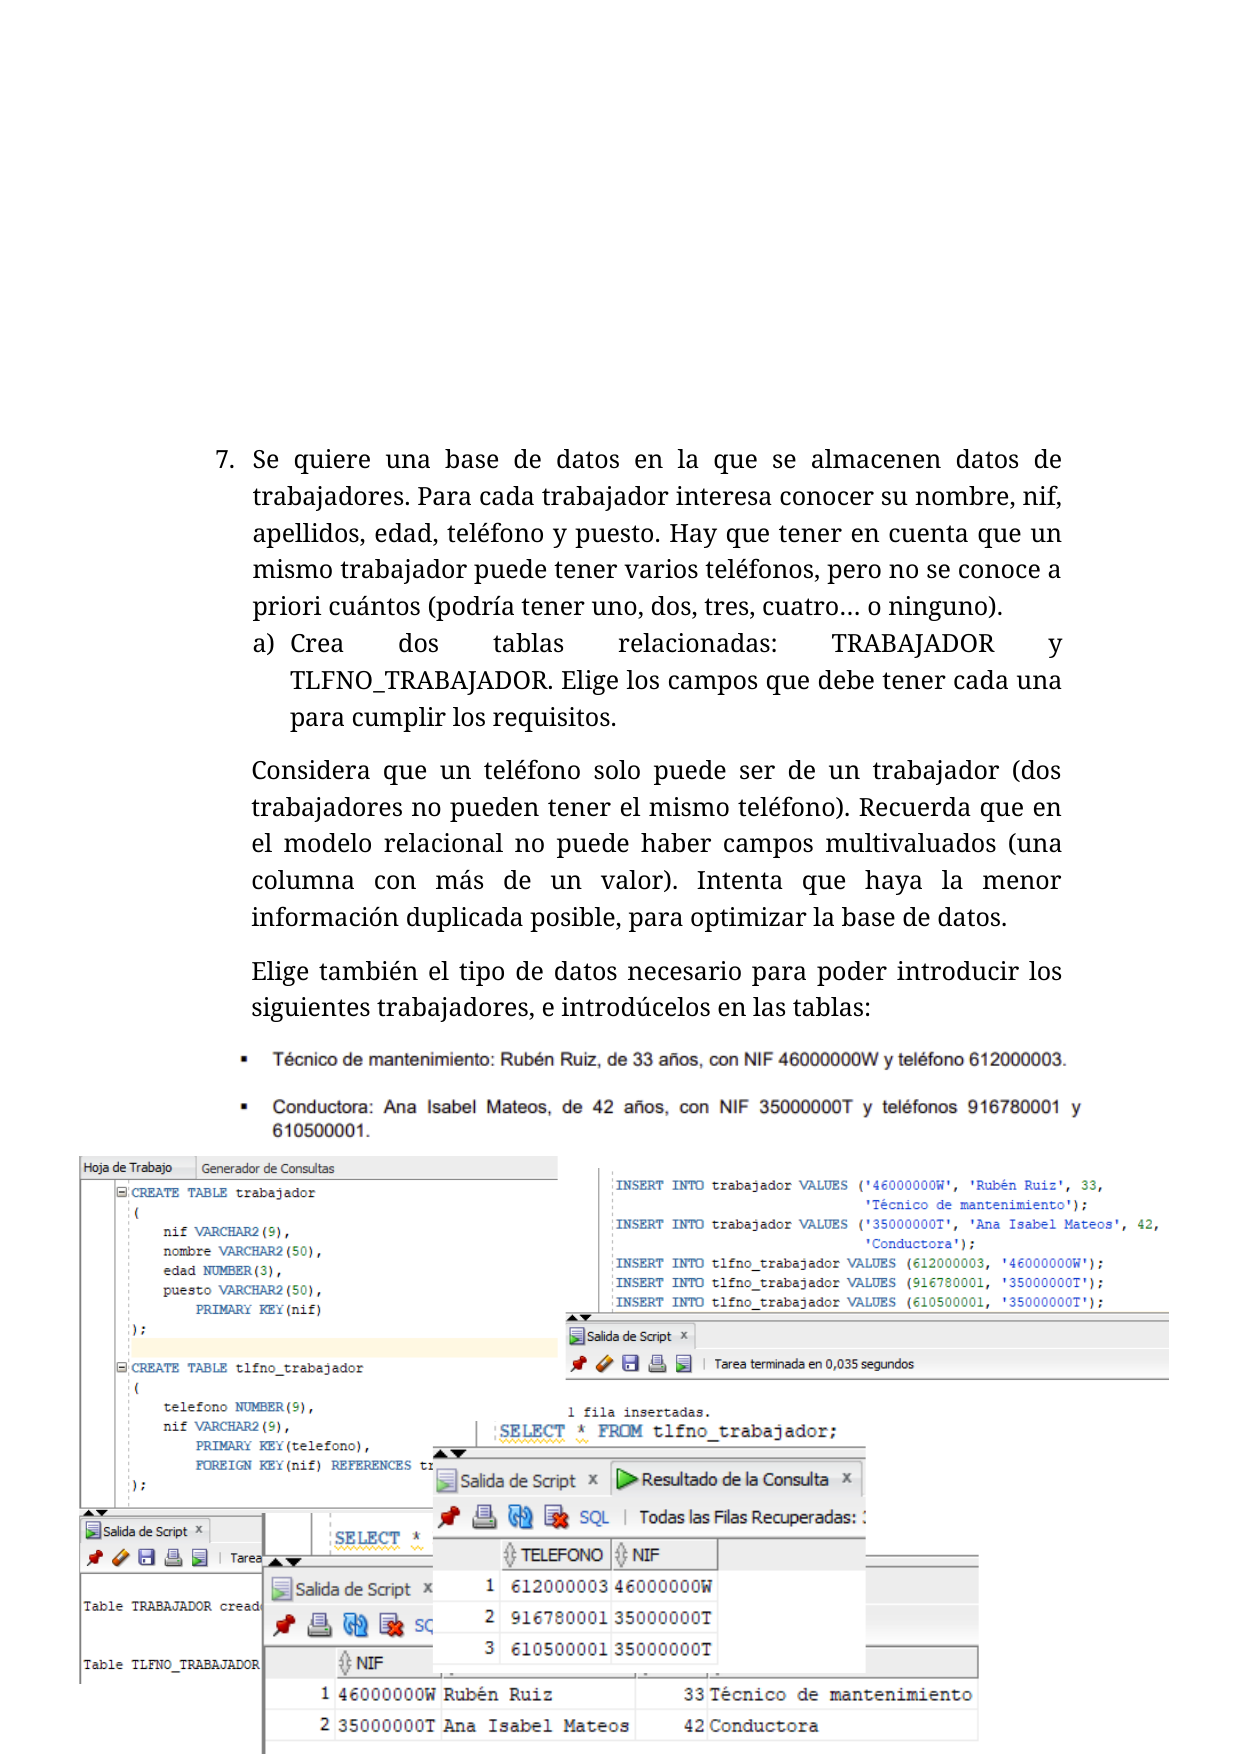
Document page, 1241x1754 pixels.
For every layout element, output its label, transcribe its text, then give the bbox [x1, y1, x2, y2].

picture [79, 1156, 1169, 1754]
text Considera que un teléfono solo puede ser de un trabajador (dos trabajadores no pueden tener el mismo teléfono). Recuerda que en el modelo relacional no puede haber campos multivaluados (una columna con más de un valor). Intenta que haya la menor información duplicada posible, para optimizar la base de datos. [251, 753, 1063, 934]
picture [207, 1038, 1094, 1151]
text Elige también el tipo de datos necesario para poder introducir los siguientes trabajadores, e introdúcelos en las tablas: [251, 953, 1063, 1024]
list Crea dos tablas relacionadas: TRABAJADOR y TLFNO_TRABAJADOR. Elige los campos que debe tener cada una para cumplir los requisitos. [252, 626, 1063, 733]
list Se quiere una base de datos en la que se almacenen datos de trabajadores. Para cada trabajador interesa conocer su nombre, nif, apellidos, edad, teléfono y puesto. Hay que tener en cuenta que un mismo trabajador puede tener varios teléfonos, pero no se conoce a priori cuántos (podría tener uno, dos, tres, cuatro… o ninguno). [215, 442, 1063, 623]
